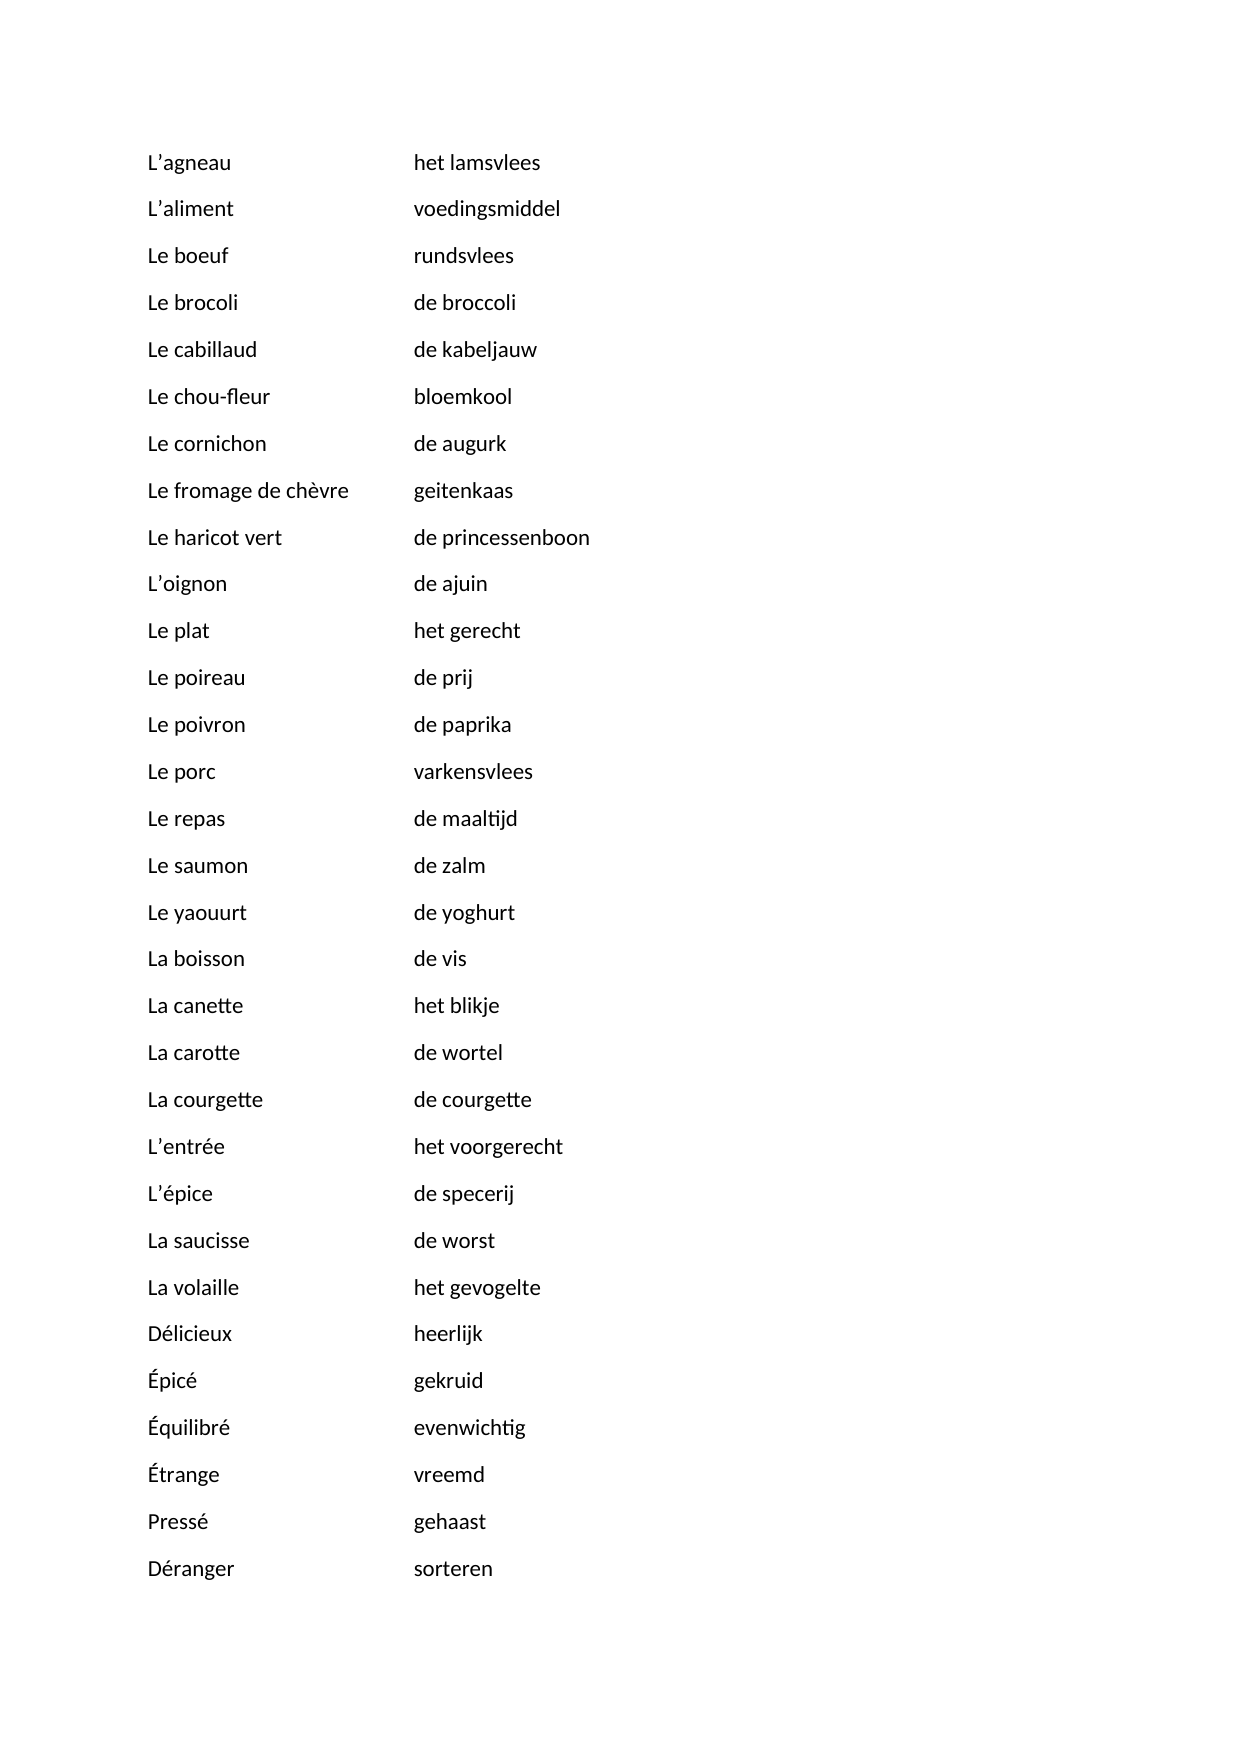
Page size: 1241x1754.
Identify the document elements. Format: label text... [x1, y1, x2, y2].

text Le porc varkensvlees [148, 757, 1093, 785]
text Le yaouurt de yoghurt [148, 898, 1093, 926]
text L’agneau het lamsvlees [148, 148, 1093, 176]
text Le brocoli de broccoli [148, 288, 1093, 316]
text Épicé gekruid [148, 1366, 1093, 1394]
text L’épice de specerij [148, 1179, 1093, 1207]
text Le boeuf rundsvlees [148, 241, 1093, 269]
text La carotte de wortel [148, 1038, 1093, 1066]
text Étrange vreemd [148, 1460, 1093, 1488]
text L’aliment voedingsmiddel [148, 194, 1093, 222]
text Pressé gehaast [148, 1507, 1093, 1535]
text Délicieux heerlijk [148, 1319, 1093, 1347]
text Le saumon de zalm [148, 851, 1093, 879]
text Le fromage de chèvre geitenkaas [148, 476, 1093, 504]
text Le poivron de paprika [148, 710, 1093, 738]
text Déranger sorteren [148, 1554, 1093, 1582]
text L’entrée het voorgerecht [148, 1132, 1093, 1160]
text La boisson de vis [148, 944, 1093, 972]
text Le repas de maaltijd [148, 804, 1093, 832]
text La courgette de courgette [148, 1085, 1093, 1113]
text Le chou-fleur bloemkool [148, 382, 1093, 410]
text Le plat het gerecht [148, 616, 1093, 644]
text Le cabillaud de kabeljauw [148, 335, 1093, 363]
text Le cornichon de augurk [148, 429, 1093, 457]
text La canette het blikje [148, 991, 1093, 1019]
text Équilibré evenwichtig [148, 1413, 1093, 1441]
text Le haricot vert de princessenboon [148, 523, 1093, 551]
text La saucisse de worst [148, 1226, 1093, 1254]
text La volaille het gevogelte [148, 1273, 1093, 1301]
text Le poireau de prij [148, 663, 1093, 691]
text L’oignon de ajuin [148, 569, 1093, 597]
